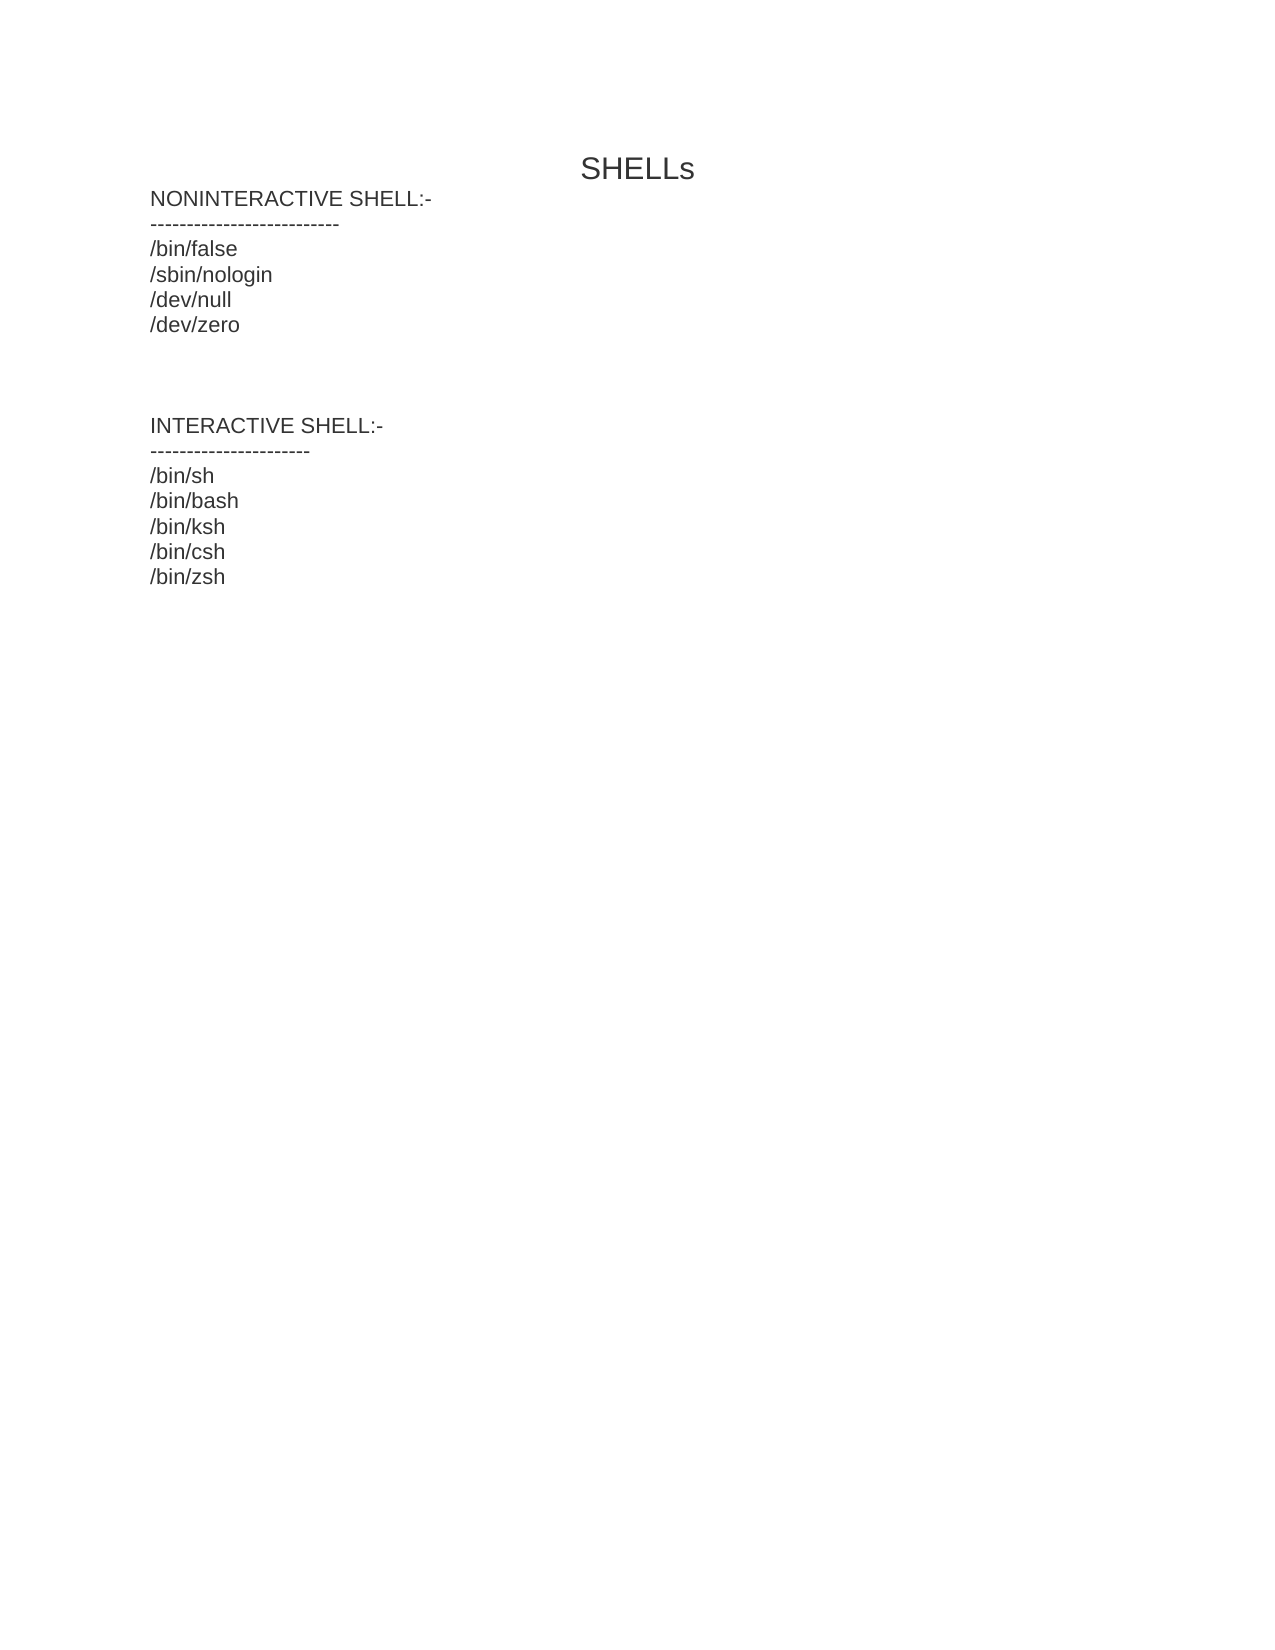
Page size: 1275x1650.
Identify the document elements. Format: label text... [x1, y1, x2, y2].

text NONINTERACTIVE SHELL:- -------------------------- /bin/false /sbin/nologin /dev/null /dev/zero INTERACTIVE SHELL:- ---------------------- /bin/sh /bin/bash /bin/ksh /bin/csh /bin/zsh [150, 186, 1125, 589]
text SHELLs [150, 150, 1125, 186]
